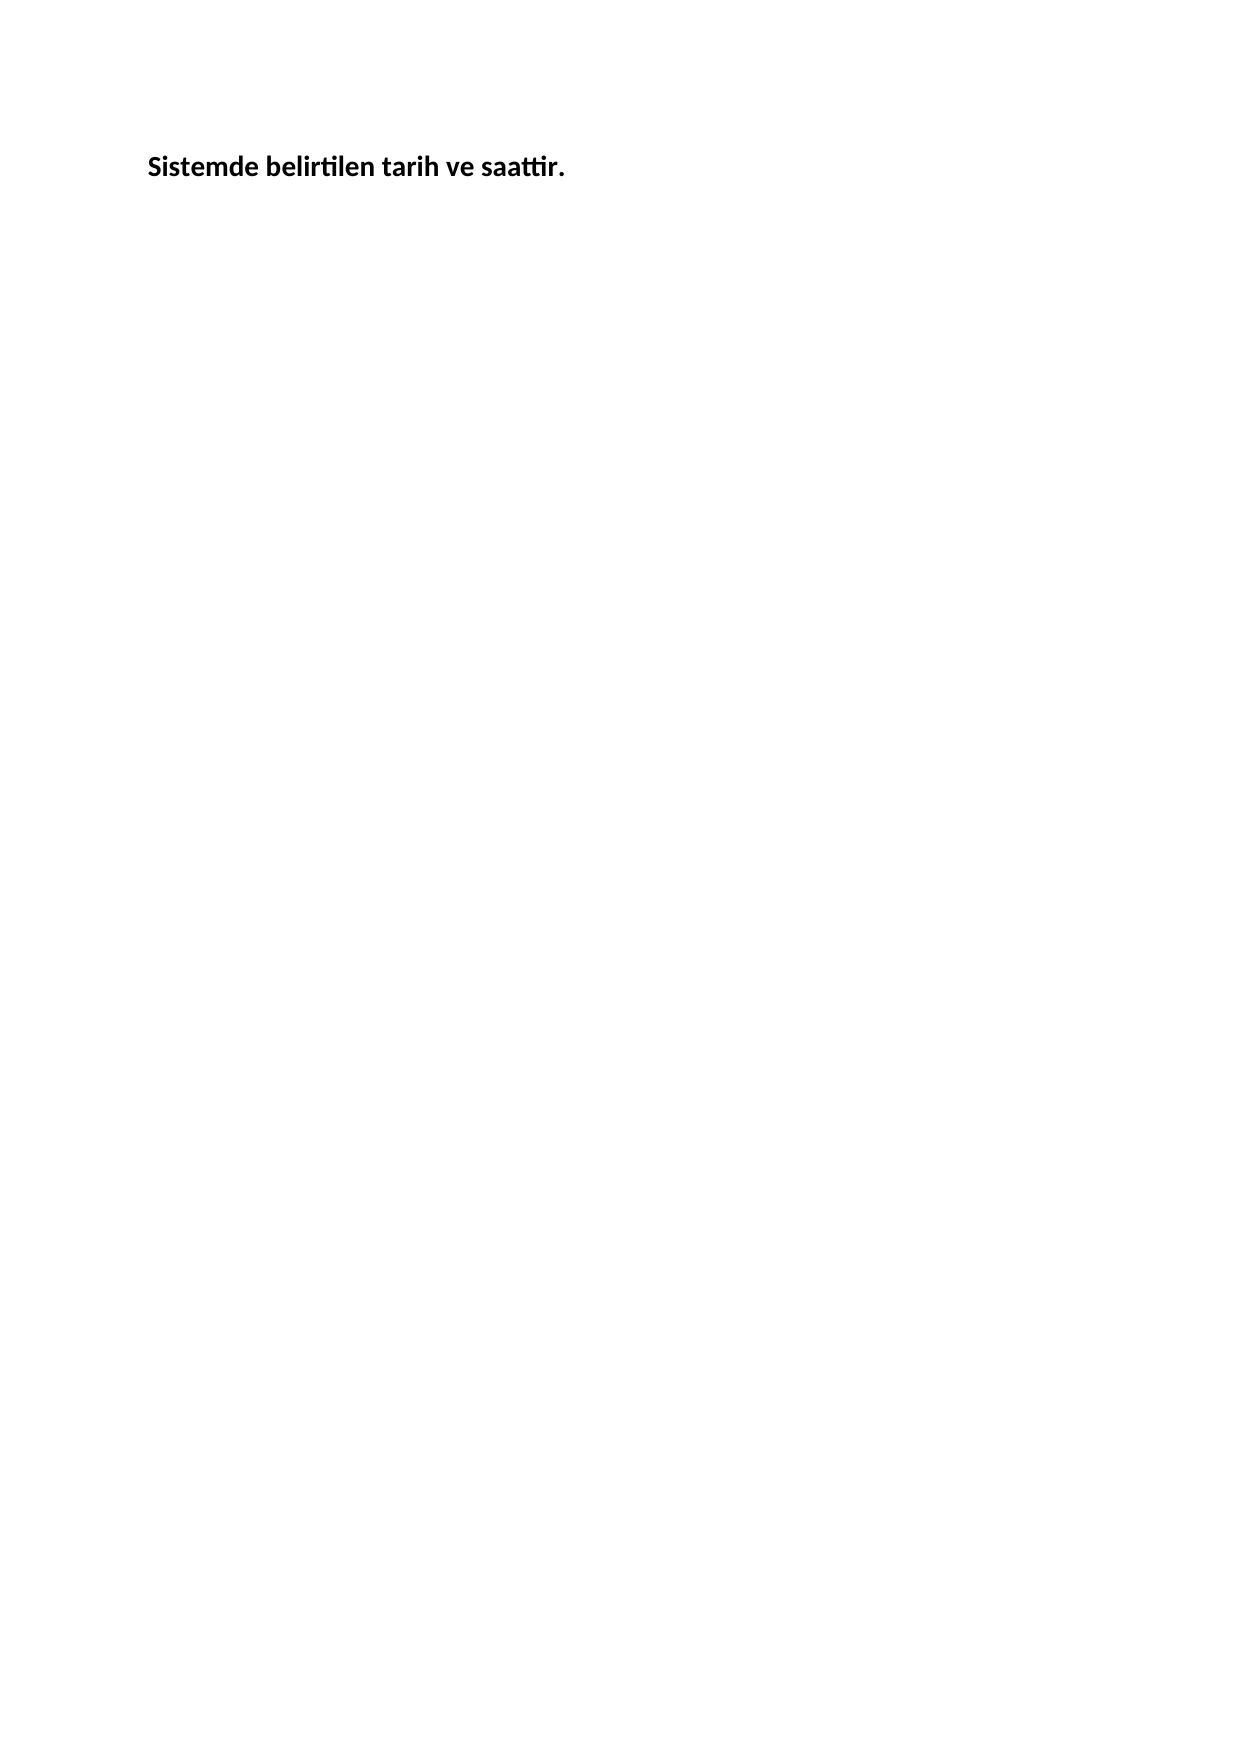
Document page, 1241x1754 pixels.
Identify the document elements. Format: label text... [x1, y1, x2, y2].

text Sistemde belirtilen tarih ve saattir. [148, 148, 1093, 183]
